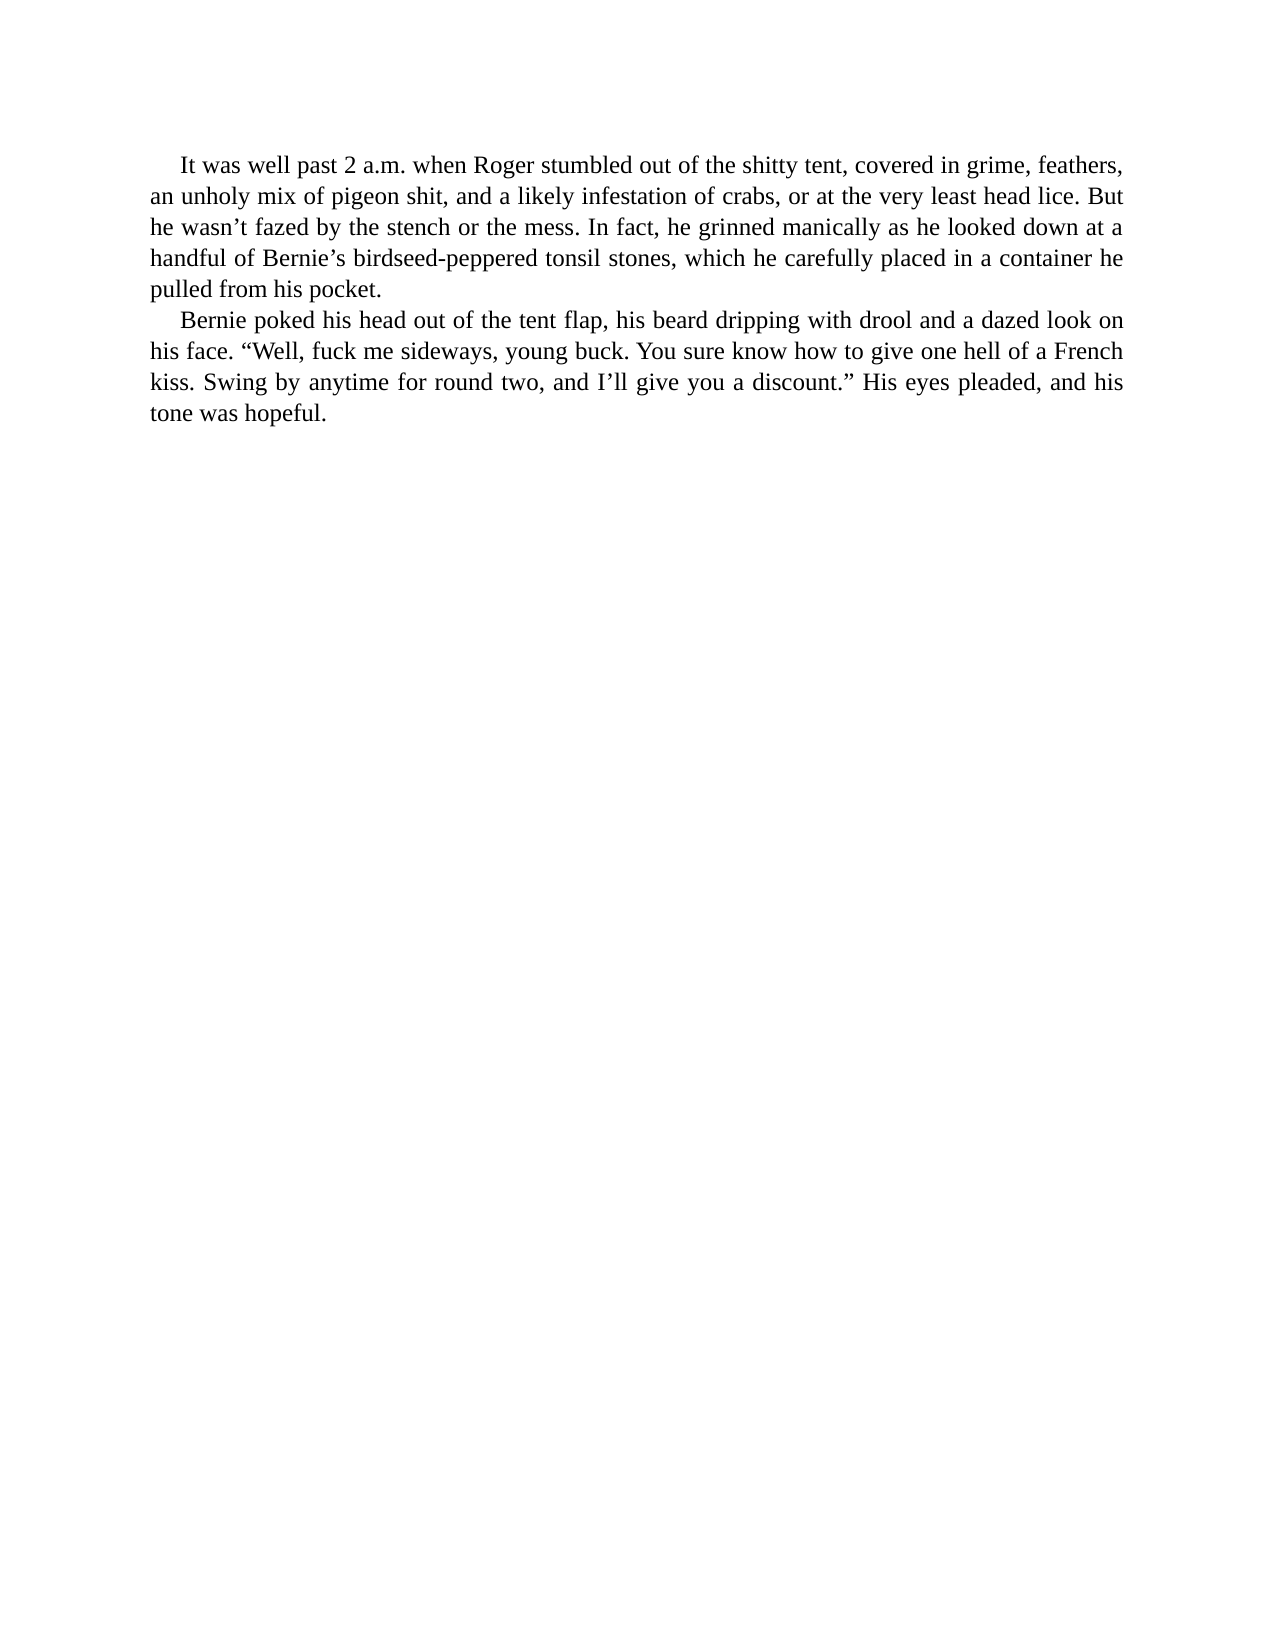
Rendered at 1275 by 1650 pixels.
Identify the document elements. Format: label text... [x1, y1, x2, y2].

text It was well past 2 a.m. when Roger stumbled out of the shitty tent, covered in grime, feathers, an unholy mix of pigeon shit, and a likely infestation of crabs, or at the very least head lice. But he wasn’t fazed by the stench or the mess. In fact, he grinned manically as he looked down at a handful of Bernie’s birdseed-peppered tonsil stones, which he carefully placed in a container he pulled from his pocket. [150, 150, 1125, 303]
text Bernie poked his head out of the tent flap, his beard dripping with drool and a dazed look on his face. “Well, fuck me sideways, young buck. You sure know how to give one hell of a French kiss. Swing by anytime for round two, and I’ll give you a discount.” His eyes pleaded, and his tone was hopeful. [150, 305, 1125, 427]
